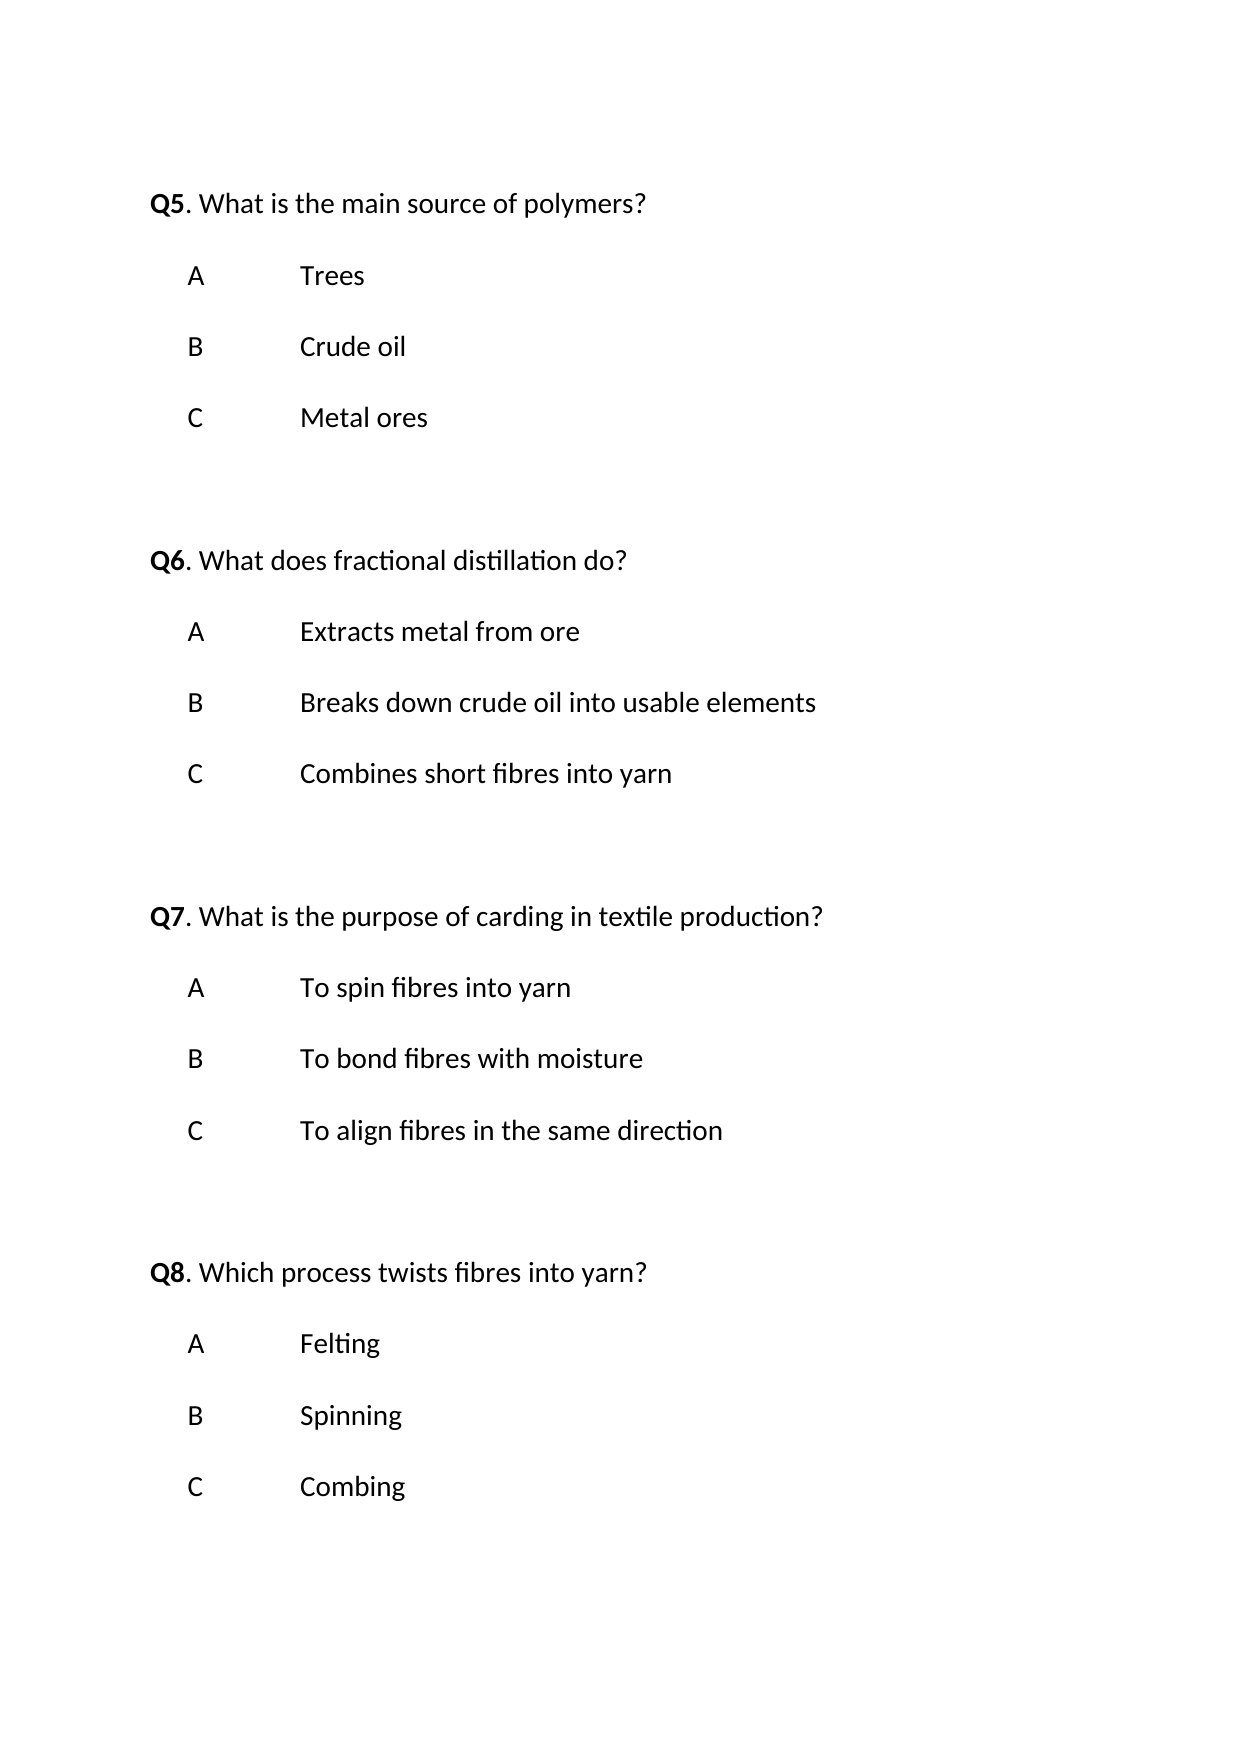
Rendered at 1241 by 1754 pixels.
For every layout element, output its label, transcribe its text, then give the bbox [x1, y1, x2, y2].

text C To align fibres in the same direction [150, 1112, 1090, 1147]
text B To bond fibres with moisture [150, 1041, 1090, 1076]
text Q8. Which process twists fibres into yarn? [150, 1254, 1090, 1290]
text Q6. What does fractional distillation do? [150, 542, 1090, 577]
text A Trees [150, 257, 1090, 292]
text B Spinning [150, 1397, 1090, 1432]
text A Felting [150, 1326, 1090, 1361]
text A To spin fibres into yarn [150, 969, 1090, 1005]
text A Extracts metal from ore [150, 613, 1090, 649]
text C Combing [150, 1468, 1090, 1504]
text B Crude oil [150, 328, 1090, 364]
text C Metal ores [150, 399, 1090, 435]
text C Combines short fibres into yarn [150, 756, 1090, 791]
text Q5. What is the main source of polymers? [150, 186, 1090, 221]
text Q7. What is the purpose of carding in textile production? [150, 898, 1090, 934]
text B Breaks down crude oil into usable elements [150, 684, 1090, 720]
